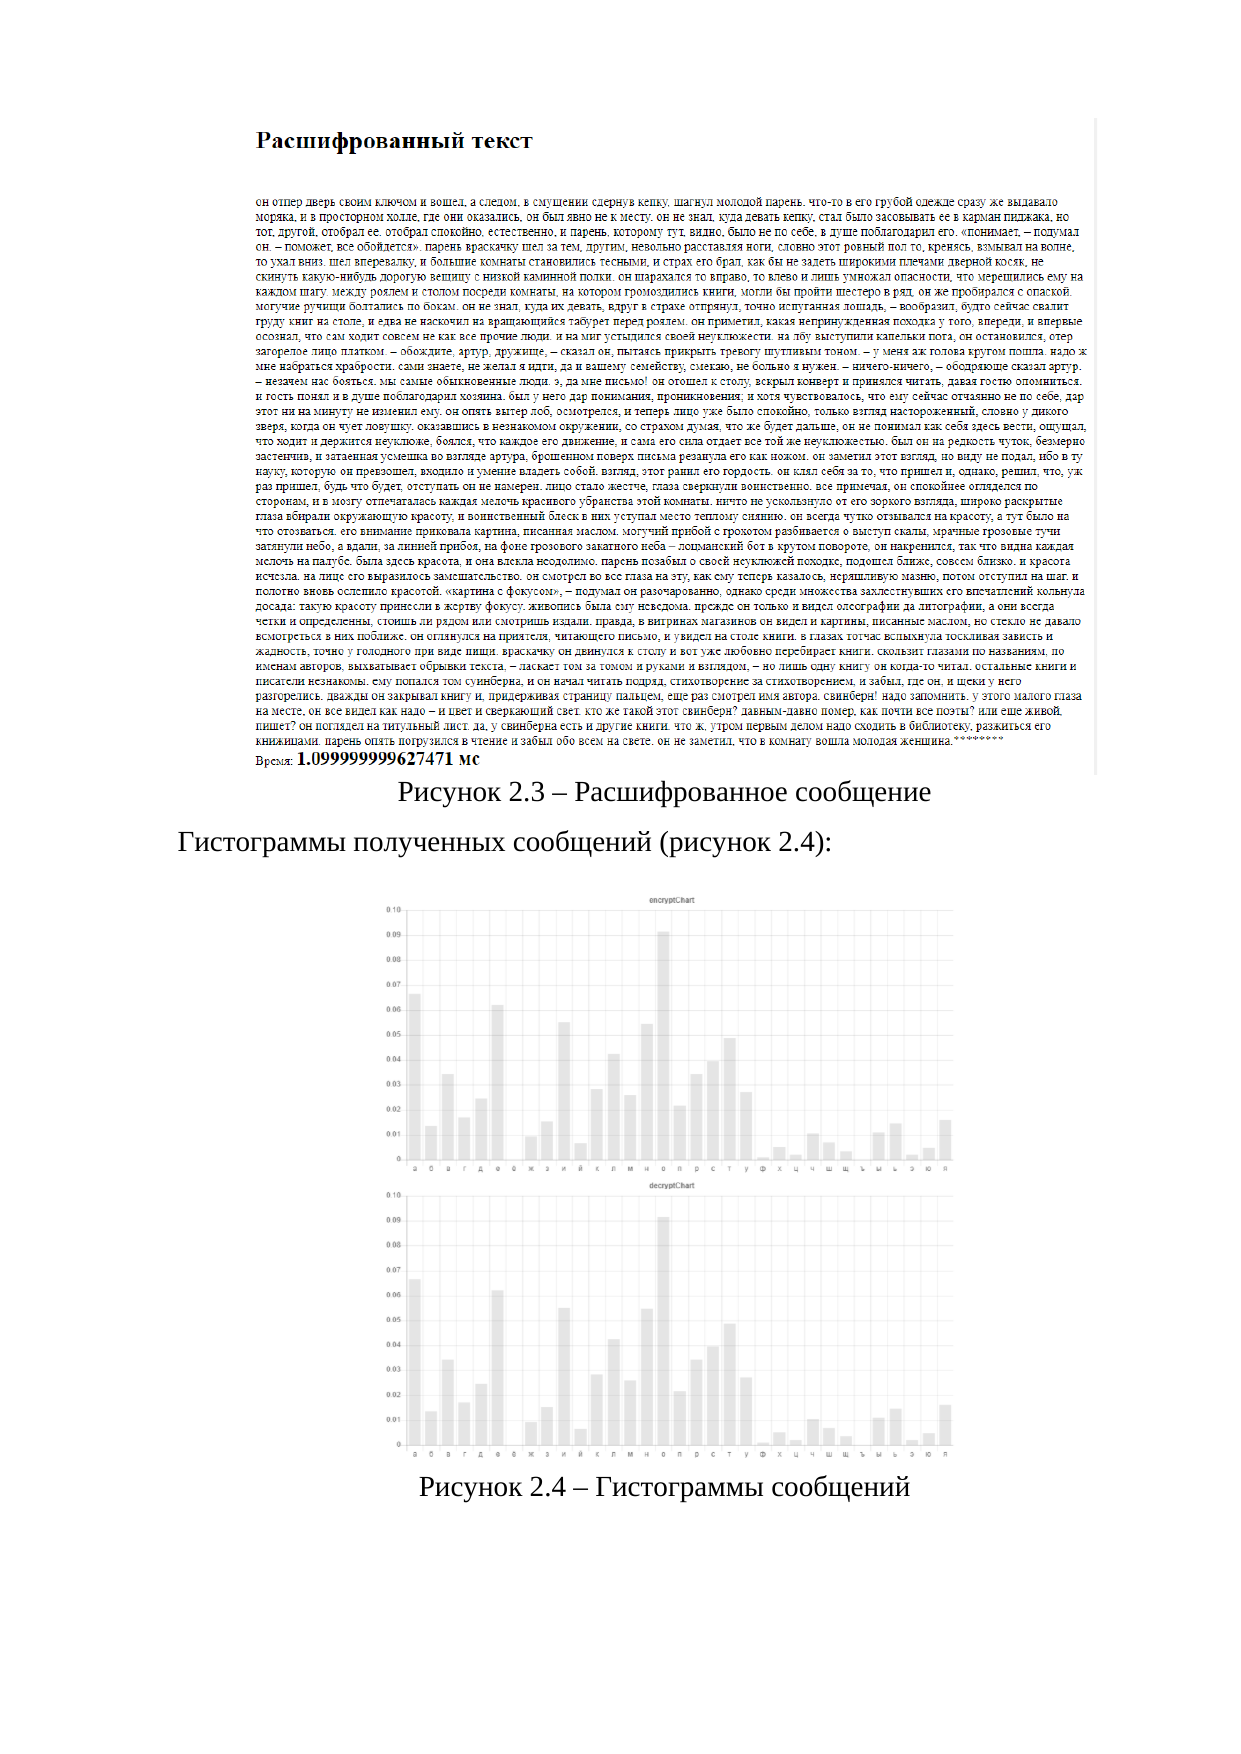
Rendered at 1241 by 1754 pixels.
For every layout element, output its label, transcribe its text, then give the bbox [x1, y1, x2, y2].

text Рисунок 2.3 – Расшифрованное сообщение [177, 774, 1152, 808]
picture [364, 891, 965, 1470]
picture [231, 118, 1098, 775]
text Гистограммы полученных сообщений (рисунок 2.4): [177, 824, 1152, 858]
text Рисунок 2.4 – Гистограммы сообщений [177, 1469, 1152, 1503]
